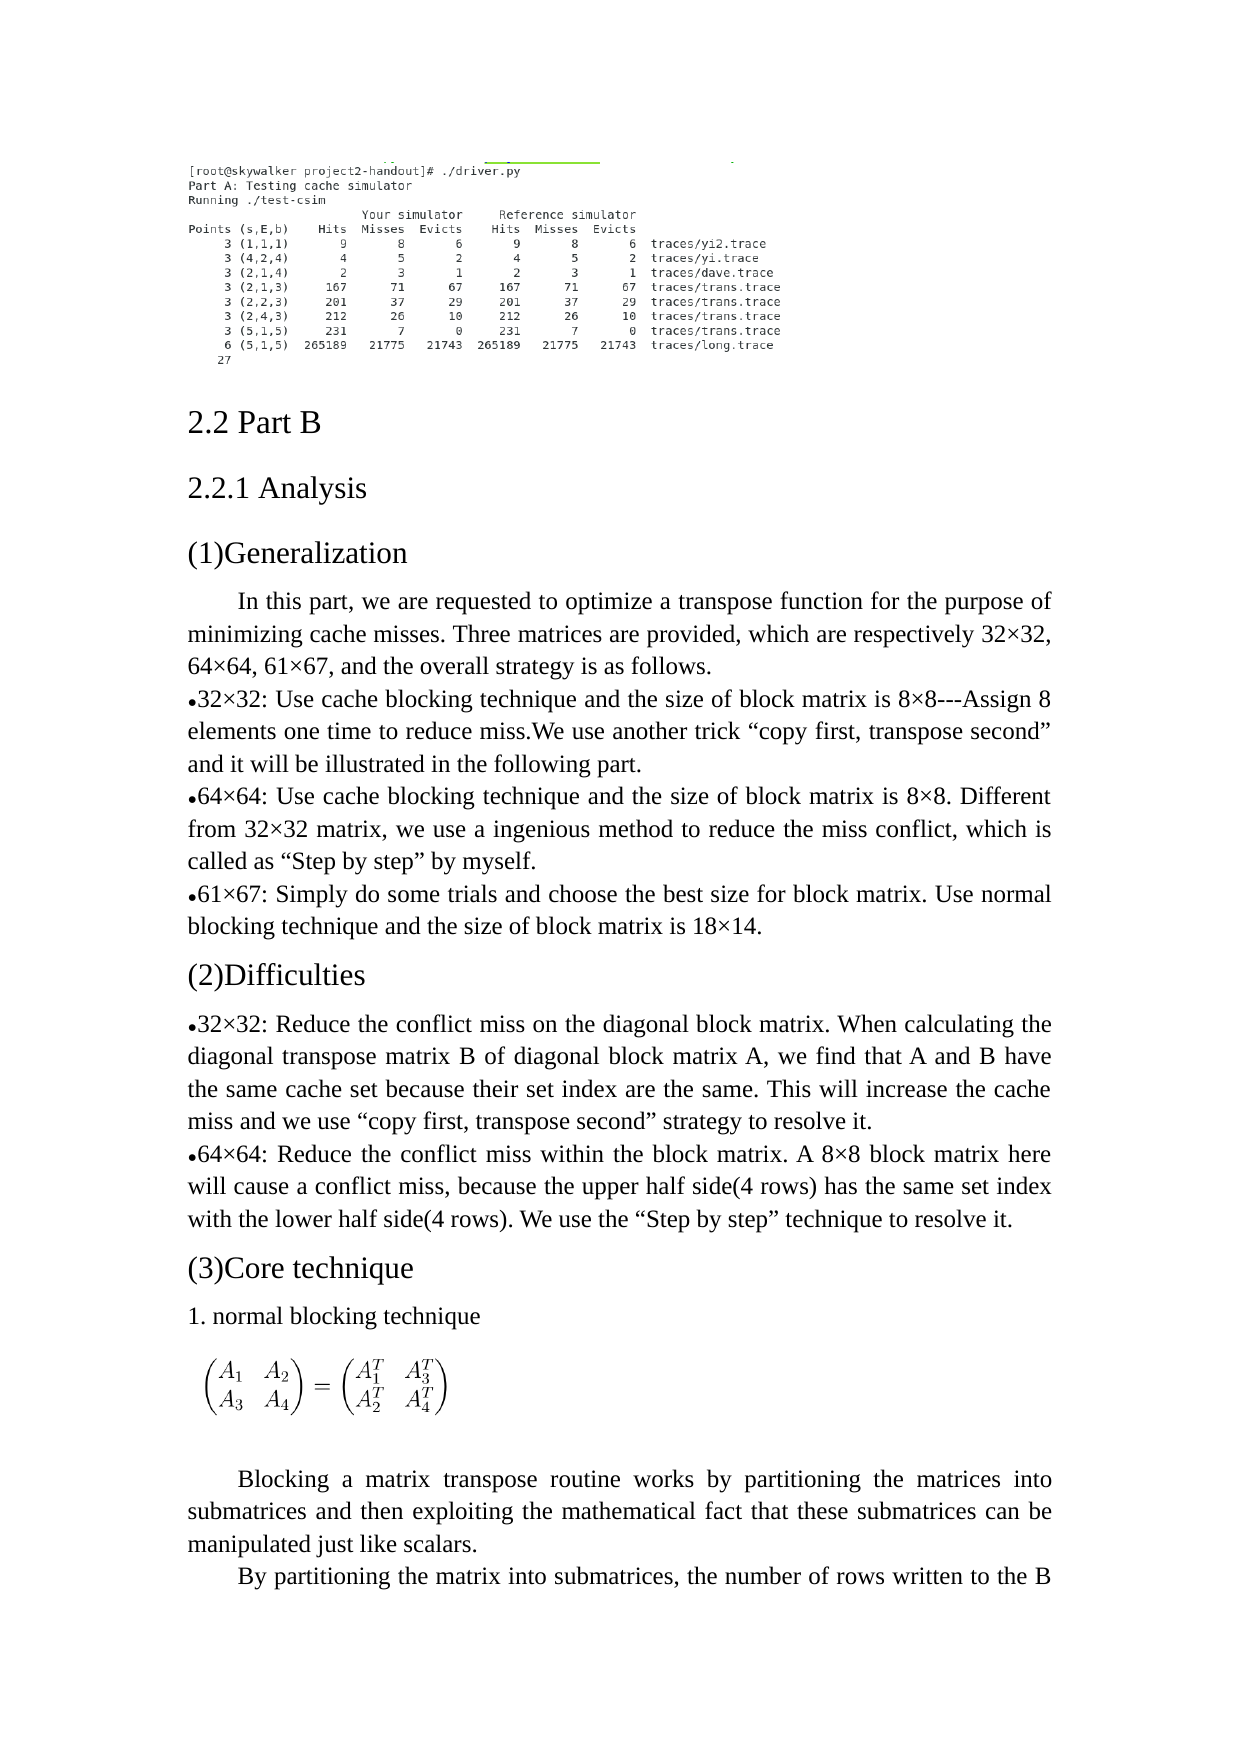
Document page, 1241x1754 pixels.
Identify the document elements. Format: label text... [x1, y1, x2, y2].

list (3)Core technique [187, 1234, 1053, 1299]
list ●32×32: Use cache blocking technique and the size of block matrix is 8×8---Assign 8 elements one time to reduce miss.We use another trick “copy first, transpose second” and it will be illustrated in the following part. [187, 682, 1053, 779]
list ●64×64: Reduce the conflict miss within the block matrix. A 8×8 block matrix here will cause a conflict miss, because the upper half side(4 rows) has the same set index with the lower half side(4 rows). We use the “Step by step” technique to resolve it. [187, 1137, 1053, 1234]
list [187, 1559, 1053, 1592]
list Blocking a matrix transpose routine works by partitioning the matrices into submatrices and then exploiting the mathematical fact that these submatrices can be manipulated just like scalars. [187, 1462, 1053, 1559]
list (2)Difficulties [187, 942, 1053, 1007]
picture [187, 162, 827, 377]
list ●64×64: Use cache blocking technique and the size of block matrix is 8×8. Different from 32×32 matrix, we use a ingenious method to reduce the miss conflict, which is called as “Step by step” by myself. [187, 779, 1053, 877]
list 2.2 Part B [187, 389, 1053, 454]
list ●32×32: Reduce the conflict miss on the diagonal block matrix. When calculating the diagonal transpose matrix B of diagonal block matrix A, we find that A and B have the same cache set because their set index are the same. This will increase the cache miss and we use “copy first, transpose second” strategy to resolve it. [187, 1007, 1053, 1137]
list 1. normal blocking technique [187, 1299, 1053, 1332]
list 2.2.1 Analysis [187, 454, 1053, 519]
list ●61×67: Simply do some trials and choose the best size for block matrix. Use normal blocking technique and the size of block matrix is 18×14. [187, 877, 1053, 942]
list In this part, we are requested to optimize a transpose function for the purpose of minimizing cache misses. Three matrices are provided, which are respectively 32×32, 64×64, 61×67, and the overall strategy is as follows. [187, 584, 1053, 682]
list (1)Generalization [187, 519, 1053, 584]
picture [187, 1332, 476, 1440]
